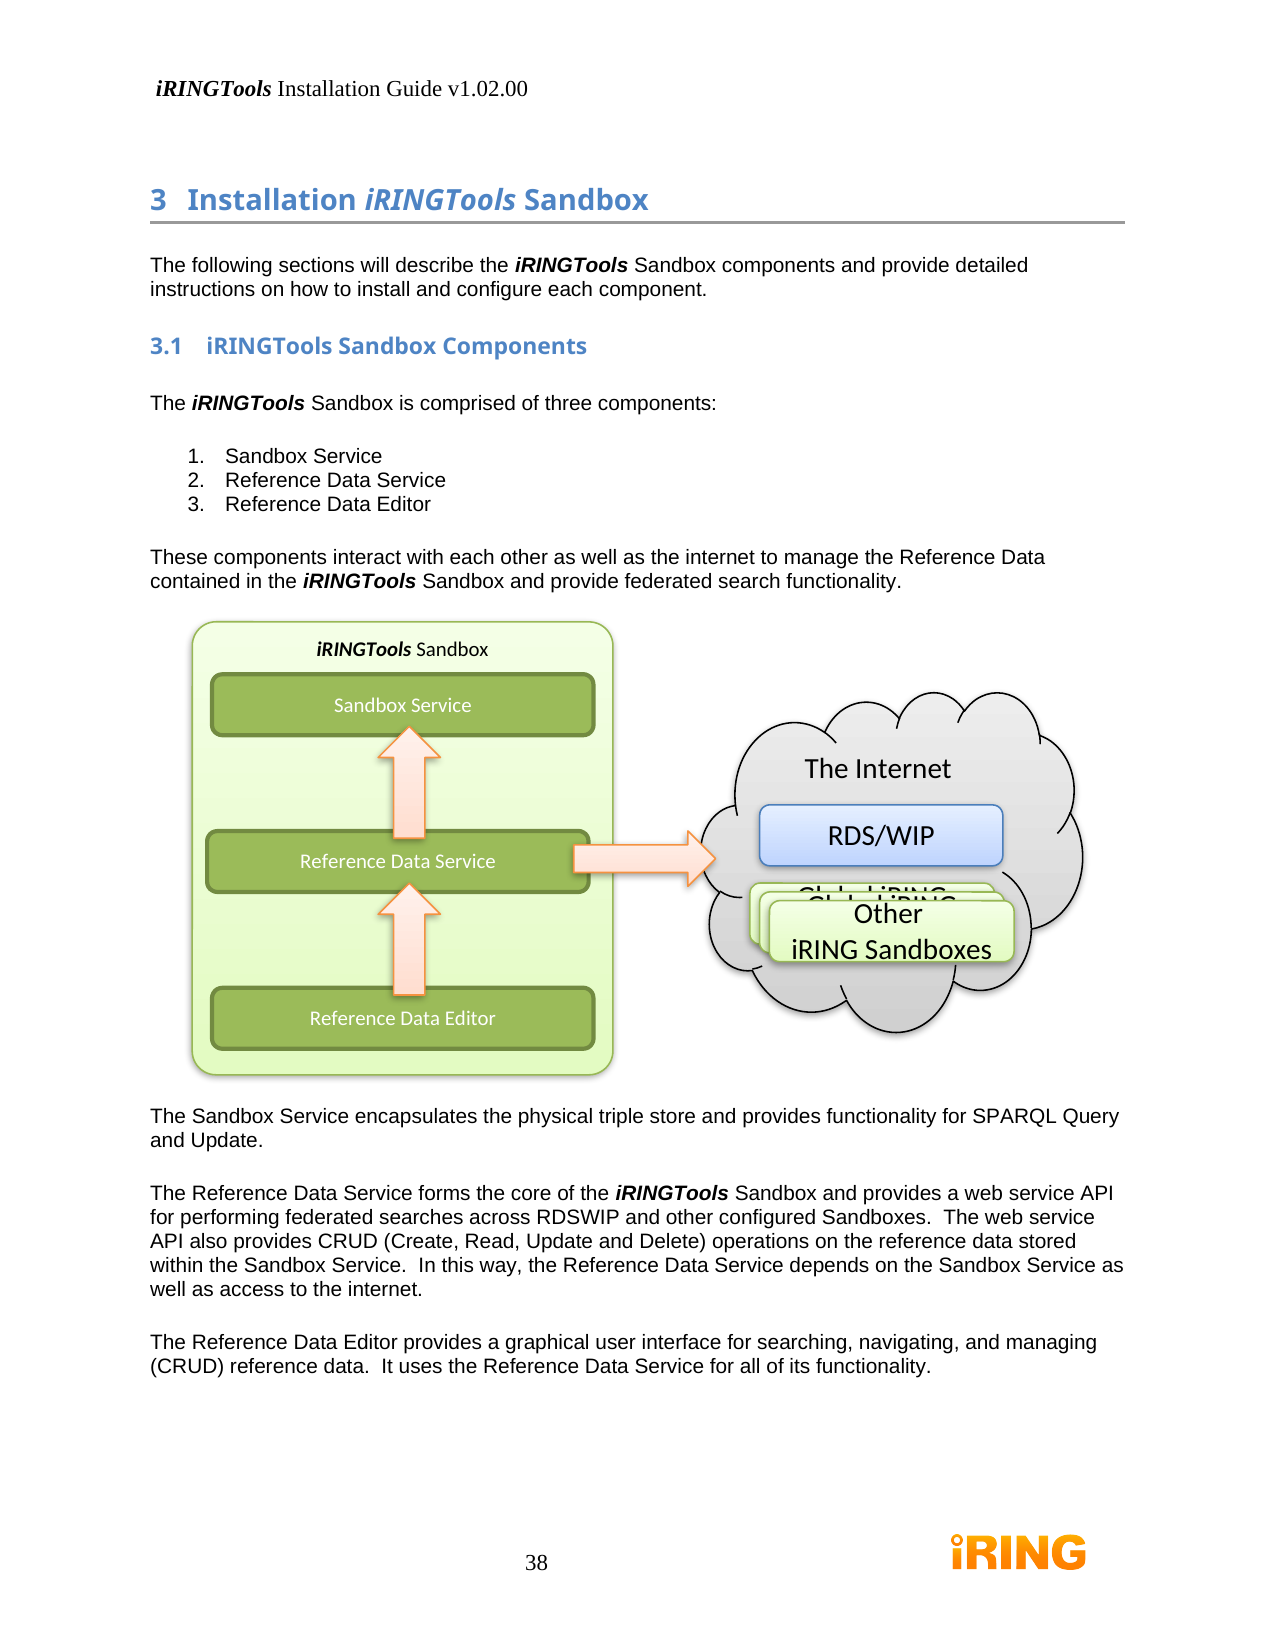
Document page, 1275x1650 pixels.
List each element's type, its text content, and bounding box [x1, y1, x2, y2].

text The Sandbox Service encapsulates the physical triple store and provides functionality for SPARQL Query and Update. [150, 1104, 1125, 1152]
list Reference Data Editor [187, 492, 1125, 516]
text Installation iRINGTools Sandbox [150, 179, 1125, 221]
list Sandbox Service [187, 444, 1125, 468]
text The Reference Data Service forms the core of the iRINGTools Sandbox and provides a web service API for performing federated searches across RDSWIP and other configured Sandboxes. The web service API also provides CRUD (Create, Read, Update and Delete) operations on the reference data stored within the Sandbox Service. In this way, the Reference Data Service depends on the Sandbox Service as well as access to the internet. [150, 1181, 1125, 1301]
text The Reference Data Editor provides a graphical user interface for searching, navigating, and managing (CRUD) reference data. It uses the Reference Data Service for all of its functionality. [150, 1330, 1125, 1378]
text The iRINGTools Sandbox is comprised of three components: [150, 391, 1125, 415]
text The following sections will describe the iRINGTools Sandbox components and provide detailed instructions on how to install and configure each component. [150, 253, 1125, 301]
text These components interact with each other as well as the internet to manage the Reference Data contained in the iRINGTools Sandbox and provide federated search functionality. [150, 545, 1125, 593]
picture [951, 1534, 1086, 1570]
text iRINGTools Sandbox Components [150, 330, 1125, 362]
list Reference Data Service [187, 468, 1125, 492]
